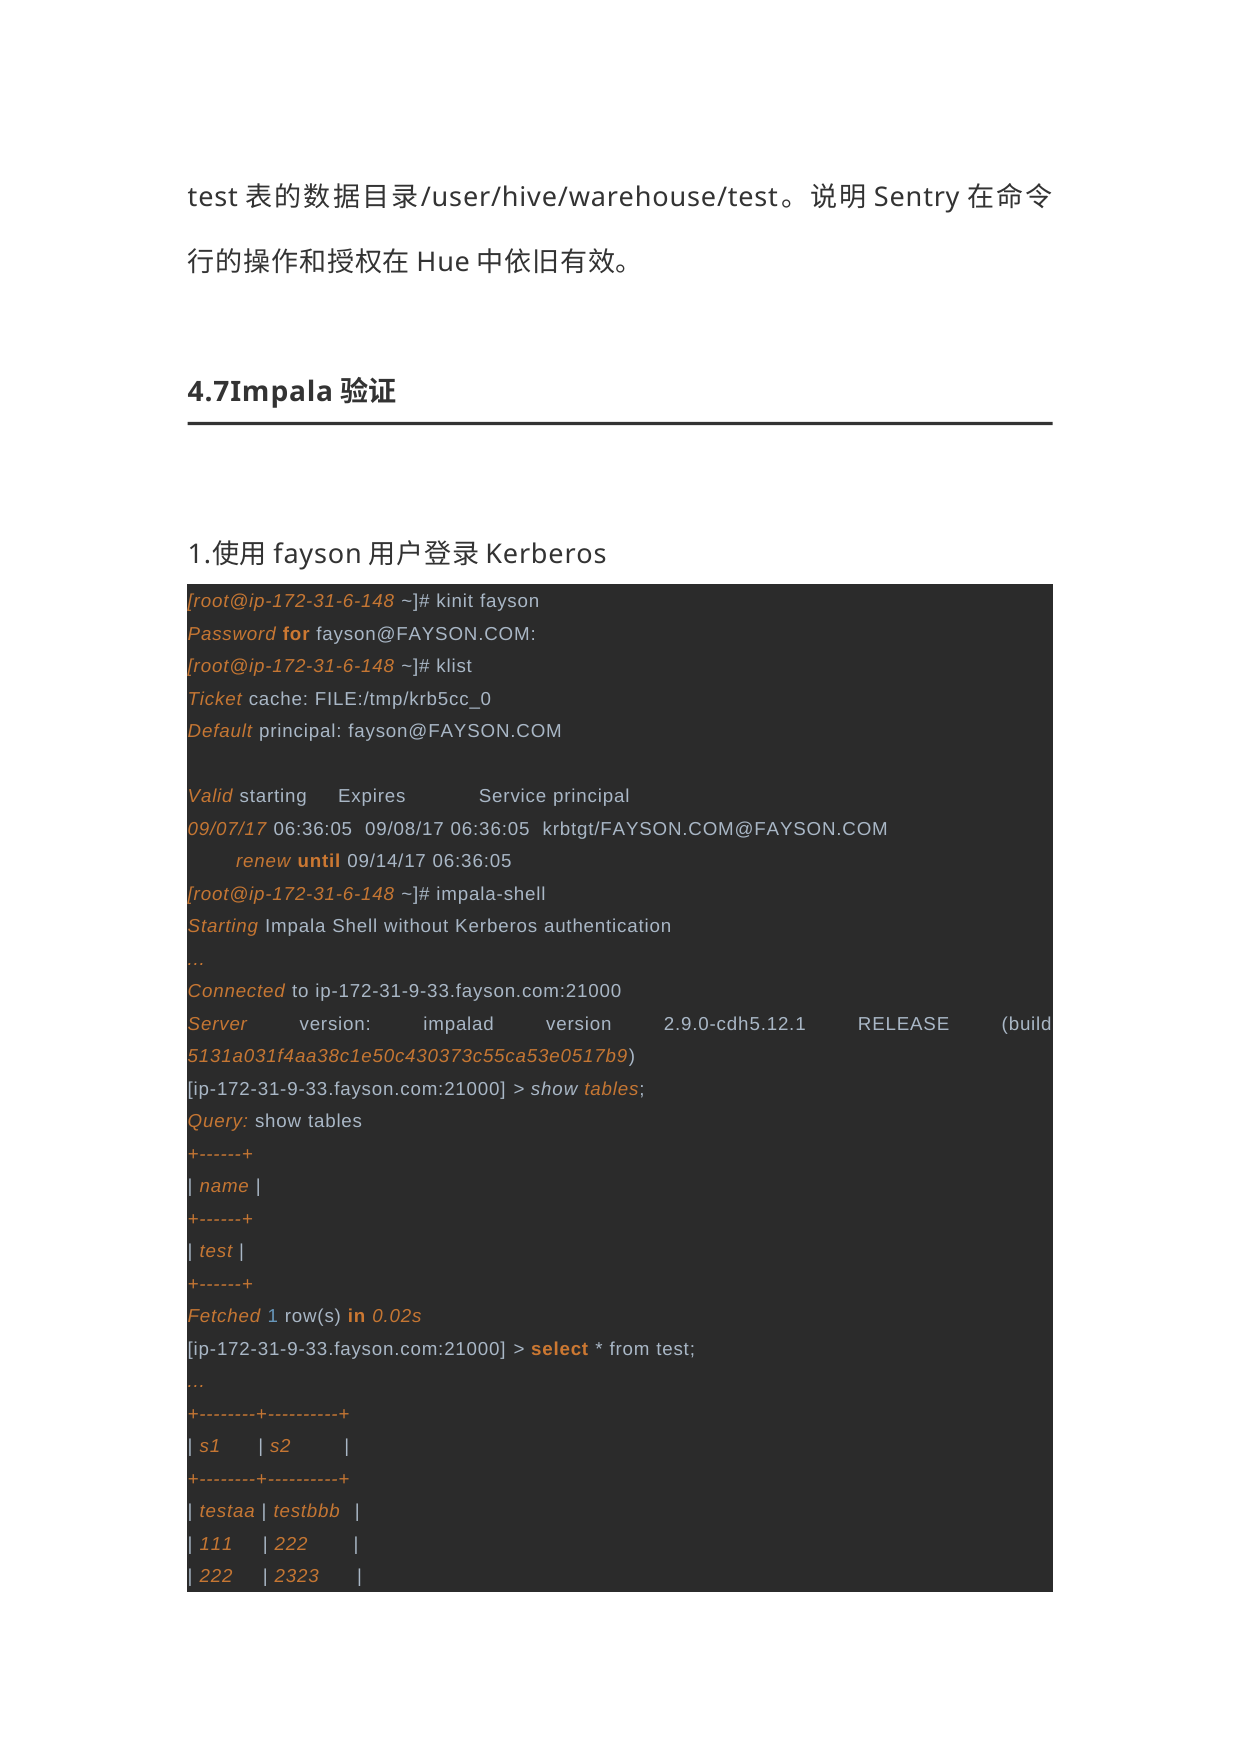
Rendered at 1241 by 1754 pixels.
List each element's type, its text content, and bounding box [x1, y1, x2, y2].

text 4.7Impala验证 [187, 357, 1053, 421]
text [187, 584, 1053, 1592]
text 1.使用fayson用户登录Kerberos [187, 519, 1053, 584]
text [187, 162, 1053, 292]
